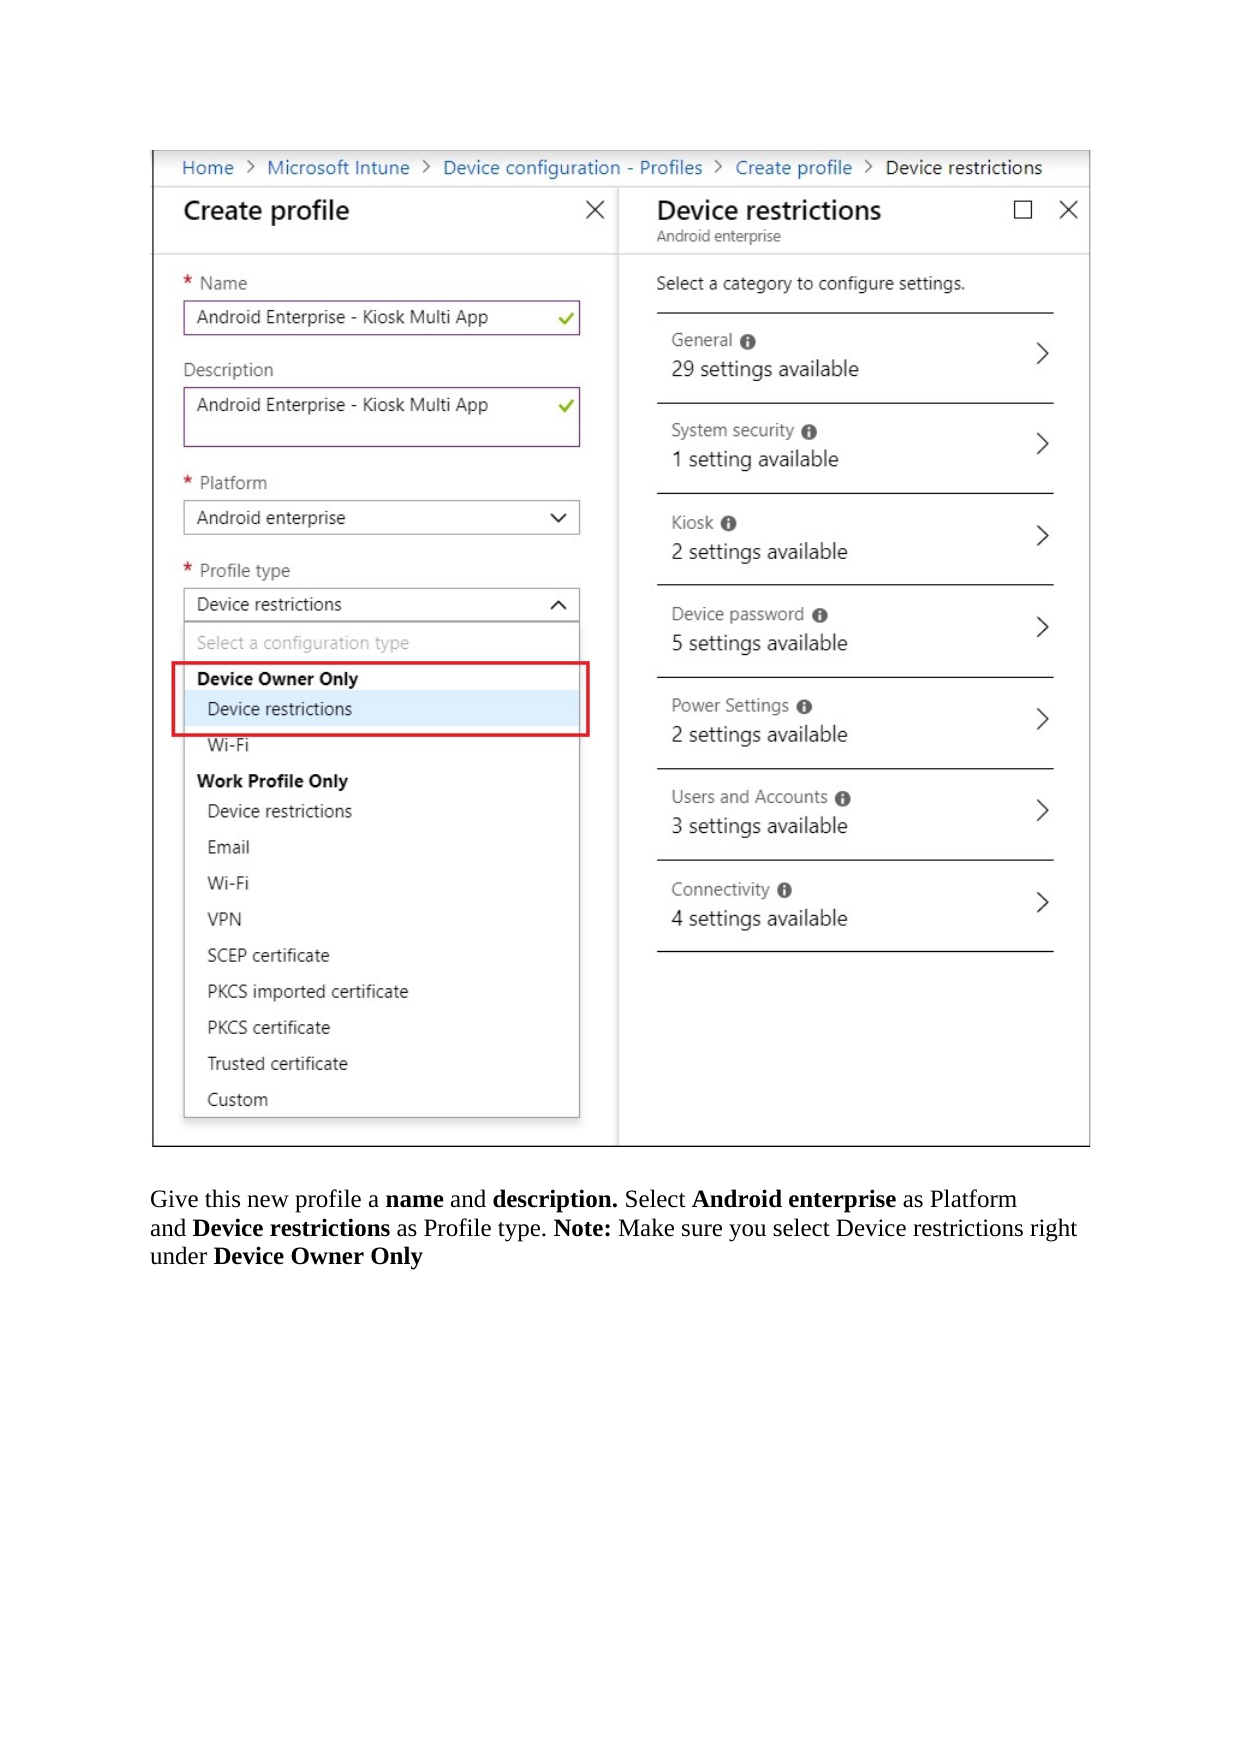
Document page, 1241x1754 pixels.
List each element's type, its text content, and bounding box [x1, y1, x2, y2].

picture [150, 150, 1091, 1147]
text Give this new profile a name and description. Select Android enterprise as Platform and Device restrictions as Profile type. Note: Make sure you select Device restrictions right under Device Owner Only [150, 1184, 1090, 1270]
